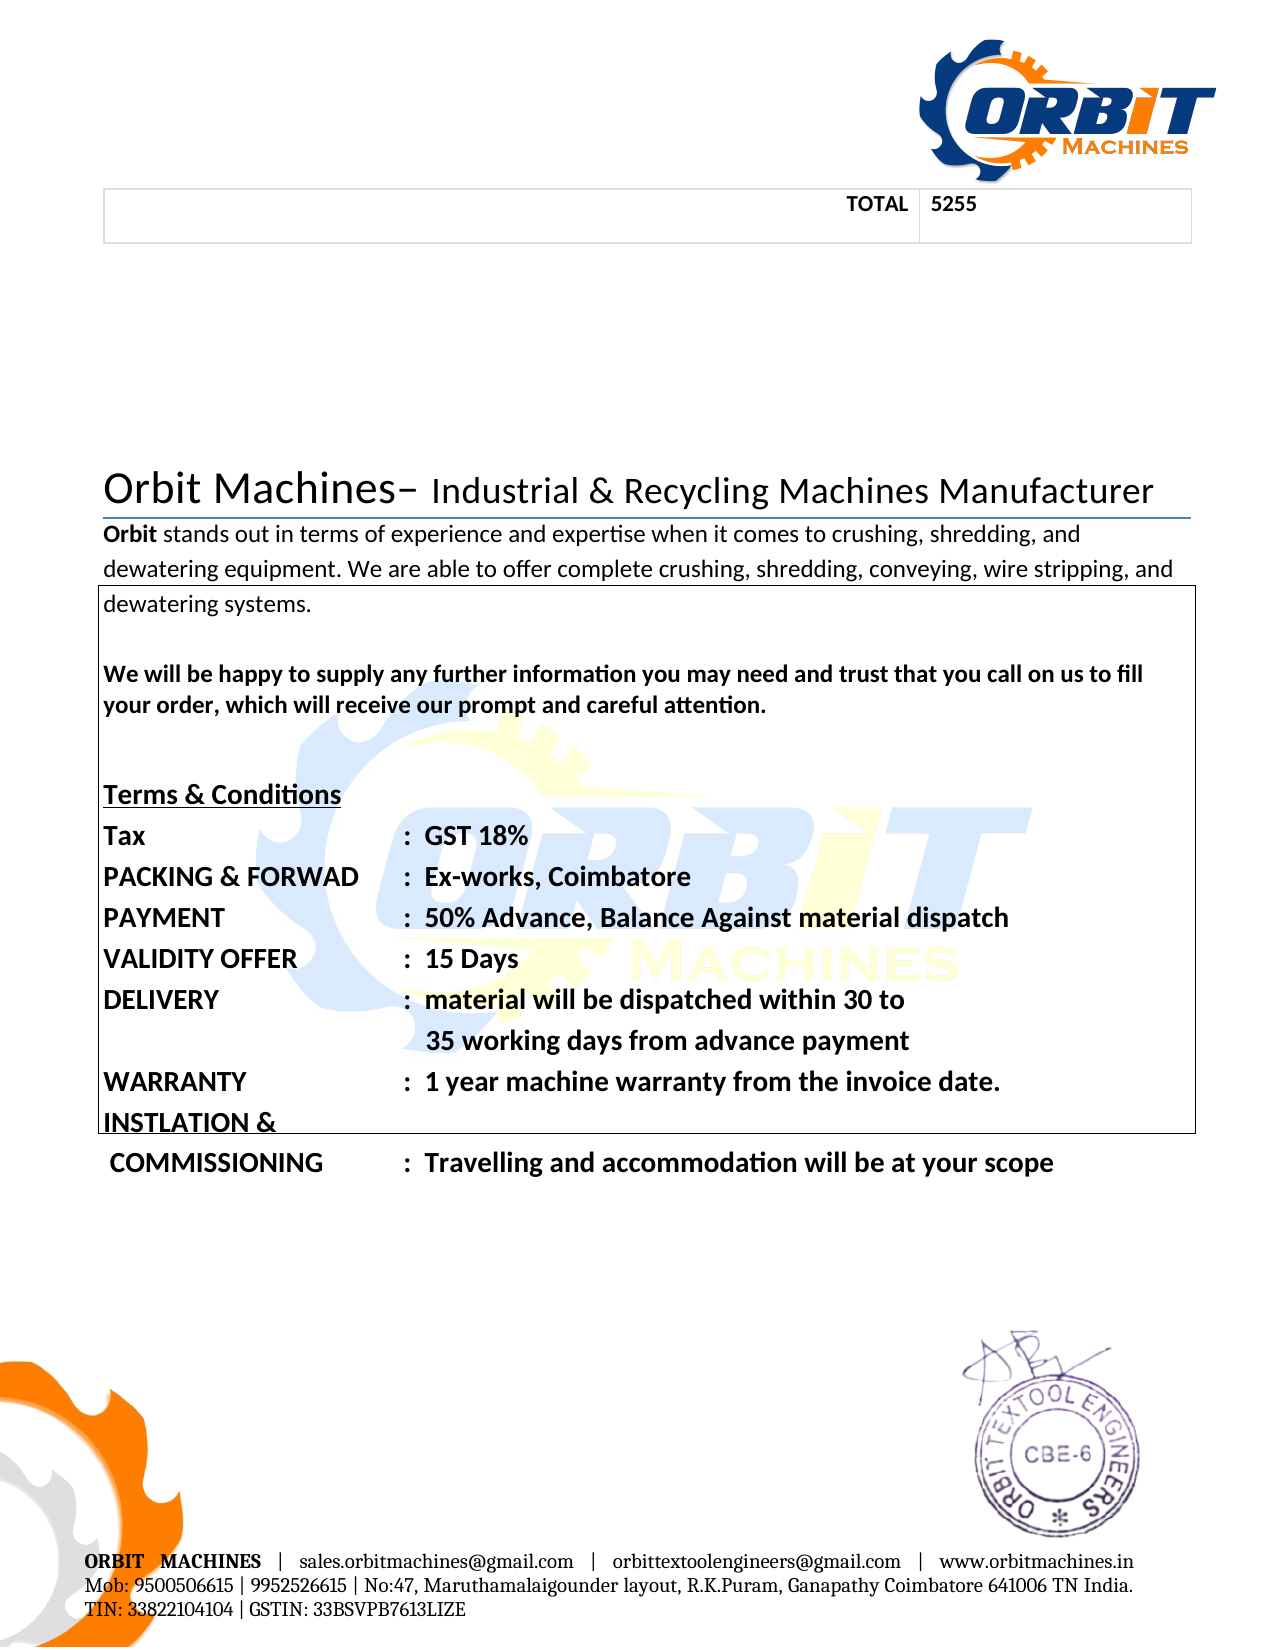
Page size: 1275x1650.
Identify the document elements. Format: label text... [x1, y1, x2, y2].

text We will be happy to supply any further information you may need and trust that you call on us to fill your order, which will receive our prompt and careful attention. [103, 659, 1191, 720]
picture [900, 18, 1239, 197]
text INSTLATION & [103, 1104, 1191, 1139]
picture [946, 1317, 1154, 1548]
text DELIVERY : material will be dispatched within 30 to [103, 981, 1191, 1016]
text WARRANTY : 1 year machine warranty from the invoice date. [103, 1063, 1191, 1098]
text Orbit stands out in terms of experience and expertise when it comes to crushing, shredding, and dewatering equipment. We are able to offer complete crushing, shredding, conveying, wire stripping, and dewatering systems. [103, 519, 1191, 619]
text PAYMENT : 50% Advance, Balance Against material dispatch [103, 899, 1191, 934]
table_cell [92, 188, 1202, 349]
text 35 working days from advance payment [103, 1022, 1191, 1057]
title Orbit Machines– Industrial & Recycling Machines Manufacturer [103, 458, 1191, 517]
text COMMISSIONING : Travelling and accommodation will be at your scope [103, 1144, 1191, 1180]
text Terms & Conditions [103, 776, 1191, 812]
picture [0, 1317, 216, 1647]
text Tax : GST 18% [103, 817, 1191, 853]
text VALIDITY OFFER : 15 Days [103, 940, 1191, 976]
text PACKING & FORWAD : Ex-works, Coimbatore [103, 858, 1191, 894]
